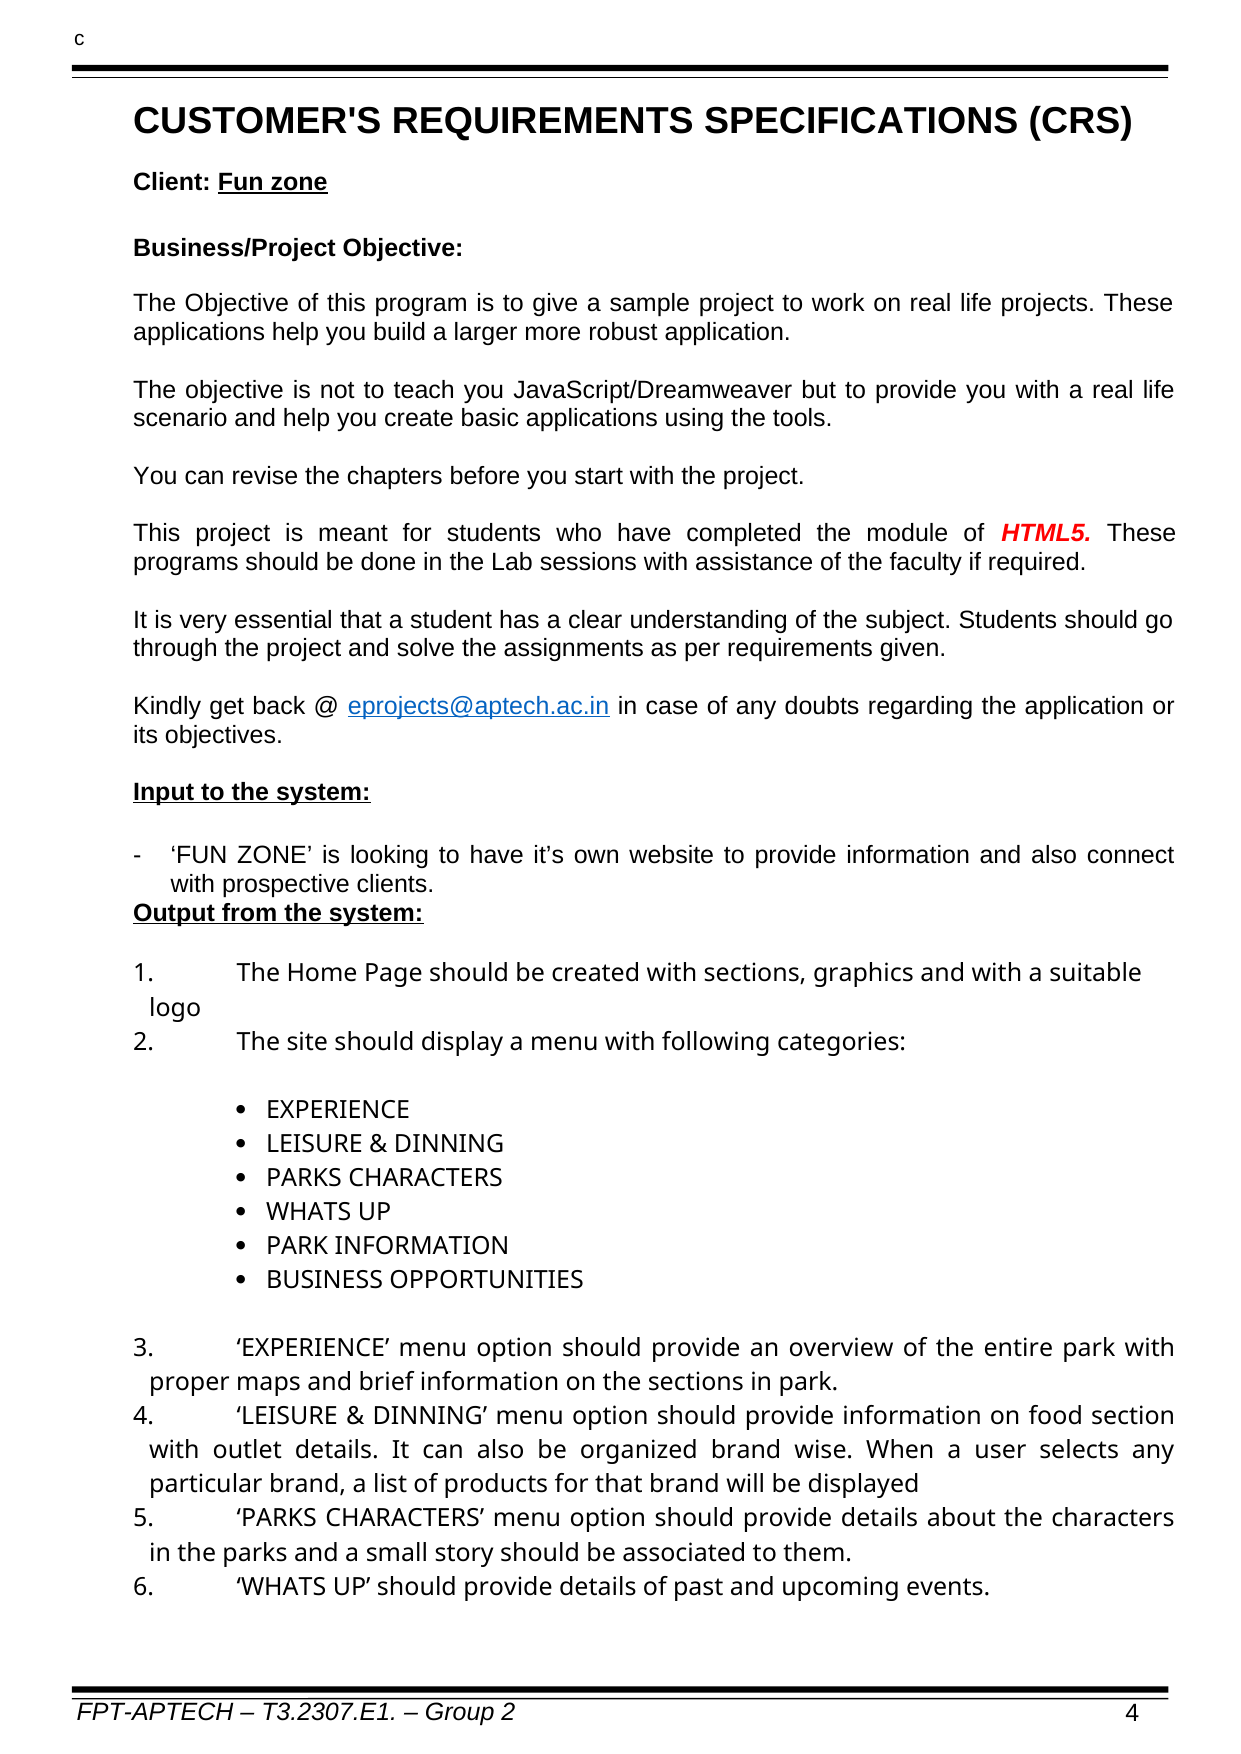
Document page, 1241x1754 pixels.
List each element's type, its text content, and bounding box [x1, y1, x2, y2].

text This project is meant for students who have completed the module of HTML5. These programs should be done in the Lab sessions with assistance of the faculty if required. [133, 518, 1176, 576]
list The Home Page should be created with sections, graphics and with a suitable logo [133, 955, 1176, 1023]
text It is very essential that a student has a clear understanding of the subject. Students should go through the project and solve the assignments as per requirements given. [133, 605, 1176, 662]
list EXPERIENCE [236, 1091, 1176, 1125]
text You can revise the chapters before you start with the project. [74, 461, 1176, 490]
list ‘LEISURE & DINNING’ menu option should provide information on food section with outlet details. It can also be organized brand wise. When a user selects any particular brand, a list of products for that brand will be displayed [133, 1398, 1176, 1500]
list ‘FUN ZONE’ is looking to have it’s own website to provide information and also connect with prospective clients. [133, 840, 1176, 898]
list ‘PARKS CHARACTERS’ menu option should provide details about the characters in the parks and a small story should be associated to them. [133, 1500, 1176, 1568]
list BUSINESS OPPORTUNITIES [236, 1262, 1176, 1296]
text The objective is not to teach you JavaScript/Dreamweaver but to provide you with a real life scenario and help you create basic applications using the tools. [133, 375, 1176, 432]
list The site should display a menu with following categories: [133, 1023, 1176, 1057]
list PARKS CHARACTERS [236, 1159, 1176, 1193]
text Input to the system: [74, 777, 1176, 806]
text Output from the system: [74, 898, 1176, 926]
list ‘WHATS UP’ should provide details of past and upcoming events. [133, 1568, 1176, 1602]
list LEISURE & DINNING [236, 1125, 1176, 1159]
list PARK INFORMATION [236, 1228, 1176, 1262]
subtitle CUSTOMER'S REQUIREMENTS SPECIFICATIONS (CRS) [133, 98, 1176, 141]
text The Objective of this program is to give a sample project to work on real life projects. These applications help you build a larger more robust application. [133, 288, 1176, 346]
list WHATS UP [236, 1193, 1176, 1228]
text Kindly get back @ eprojects@aptech.ac.in in case of any doubts regarding the application or its objectives. [133, 691, 1176, 748]
list ‘EXPERIENCE’ menu option should provide an overview of the entire park with proper maps and brief information on the sections in park. [133, 1330, 1176, 1398]
subtitle Business/Project Objective: [74, 233, 1176, 262]
text Client: Fun zone [74, 167, 1176, 196]
